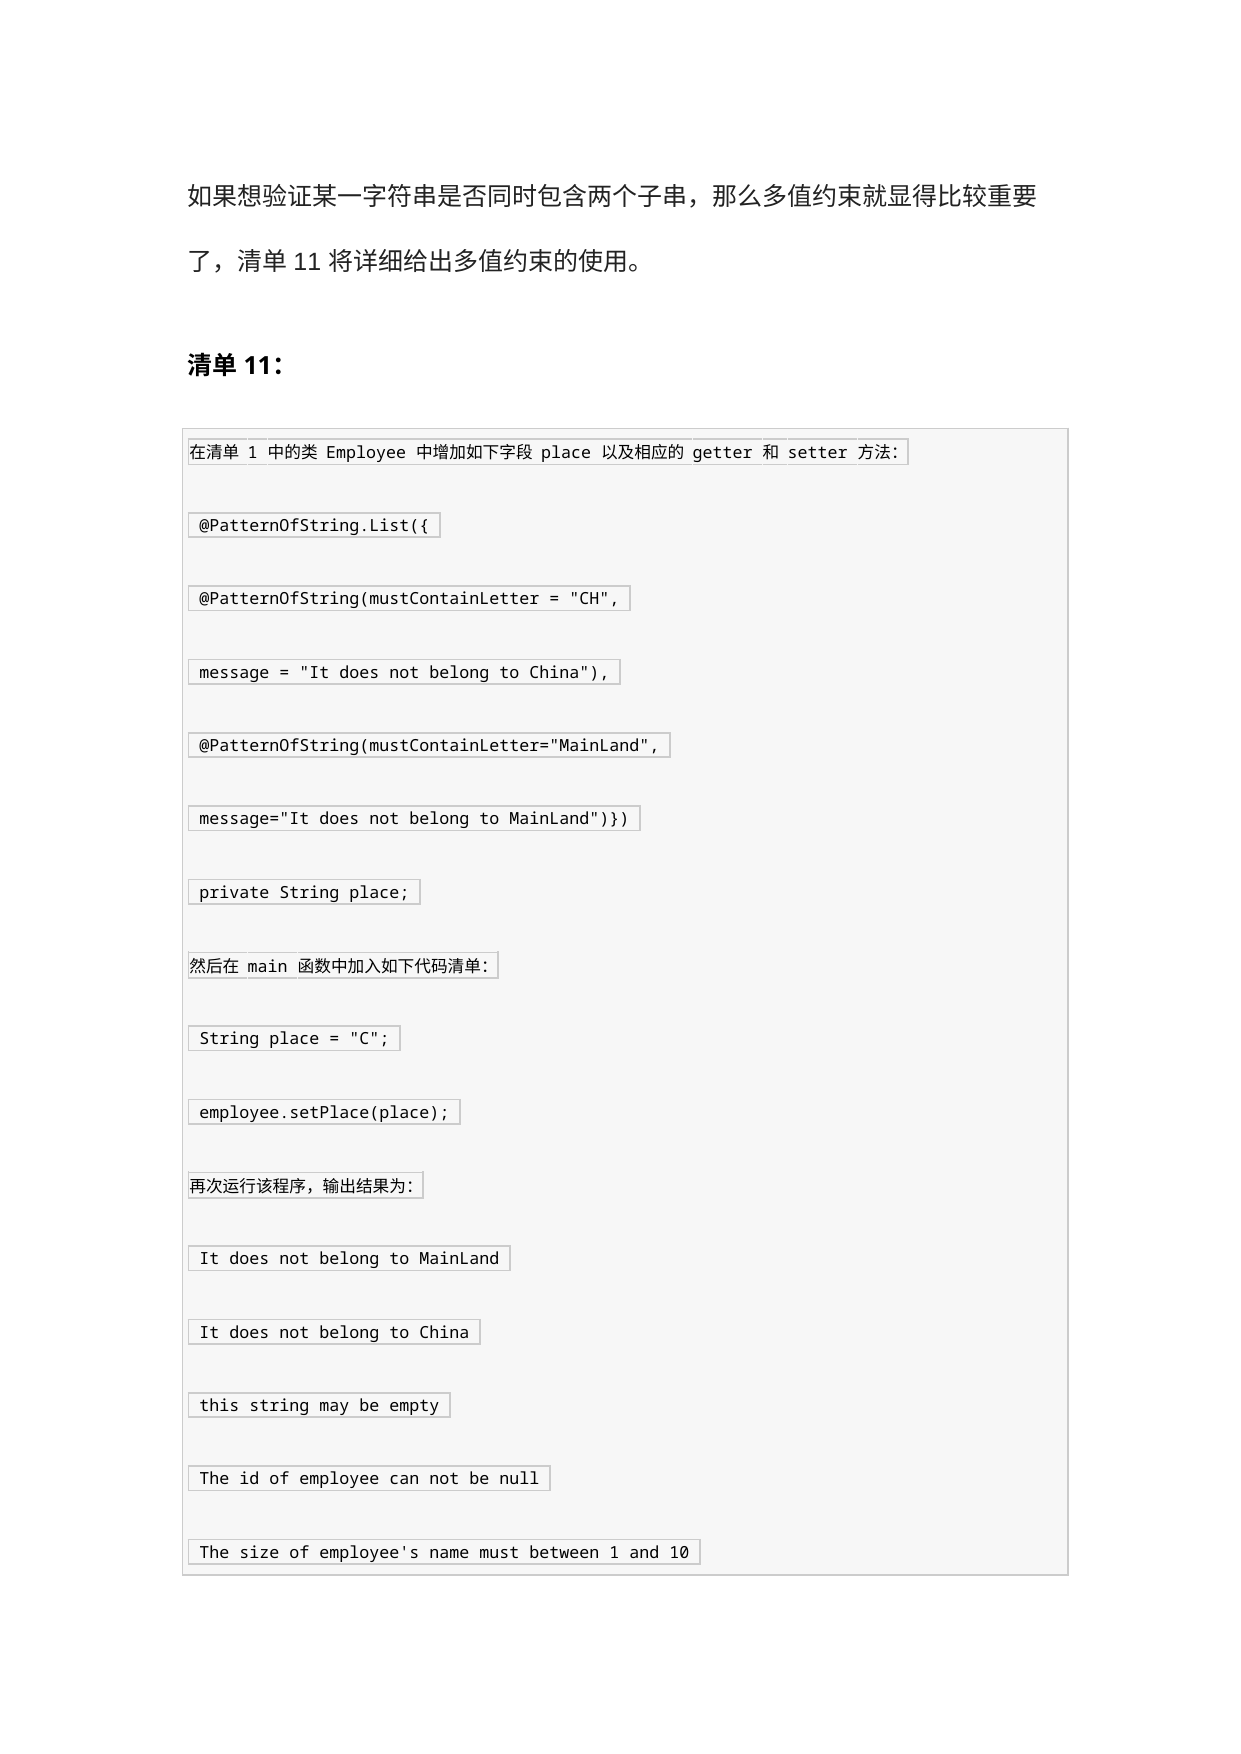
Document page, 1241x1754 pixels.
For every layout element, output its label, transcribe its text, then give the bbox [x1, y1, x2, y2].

text employee.setPlace(place); [183, 1088, 1067, 1128]
text this string may be empty [183, 1381, 1067, 1421]
text 然后在 main 函数中加入如下代码清单： [183, 941, 1067, 981]
text 如果想验证某一字符串是否同时包含两个子串，那么多值约束就显得比较重要了，清单 11 将详细给出多值约束的使用。 [187, 162, 1053, 292]
text 再次运行该程序，输出结果为： [183, 1161, 1067, 1201]
text @PatternOfString.List({ [183, 501, 1067, 541]
text 在清单 1 中的类 Employee 中增加如下字段 place 以及相应的 getter 和 setter 方法： [183, 429, 1067, 468]
subtitle 清单 11： [187, 331, 1053, 396]
text String place = "C"; [183, 1014, 1067, 1054]
text It does not belong to China [183, 1308, 1067, 1348]
text message="It does not belong to MainLand")}) [183, 794, 1067, 834]
text It does not belong to MainLand [183, 1234, 1067, 1274]
text The size of employee's name must between 1 and 10 [183, 1528, 1067, 1574]
text @PatternOfString(mustContainLetter="MainLand", [183, 721, 1067, 761]
text message = "It does not belong to China"), [183, 648, 1067, 688]
text @PatternOfString(mustContainLetter = "CH", [183, 574, 1067, 614]
text private String place; [183, 868, 1067, 908]
text The id of employee can not be null [183, 1454, 1067, 1494]
